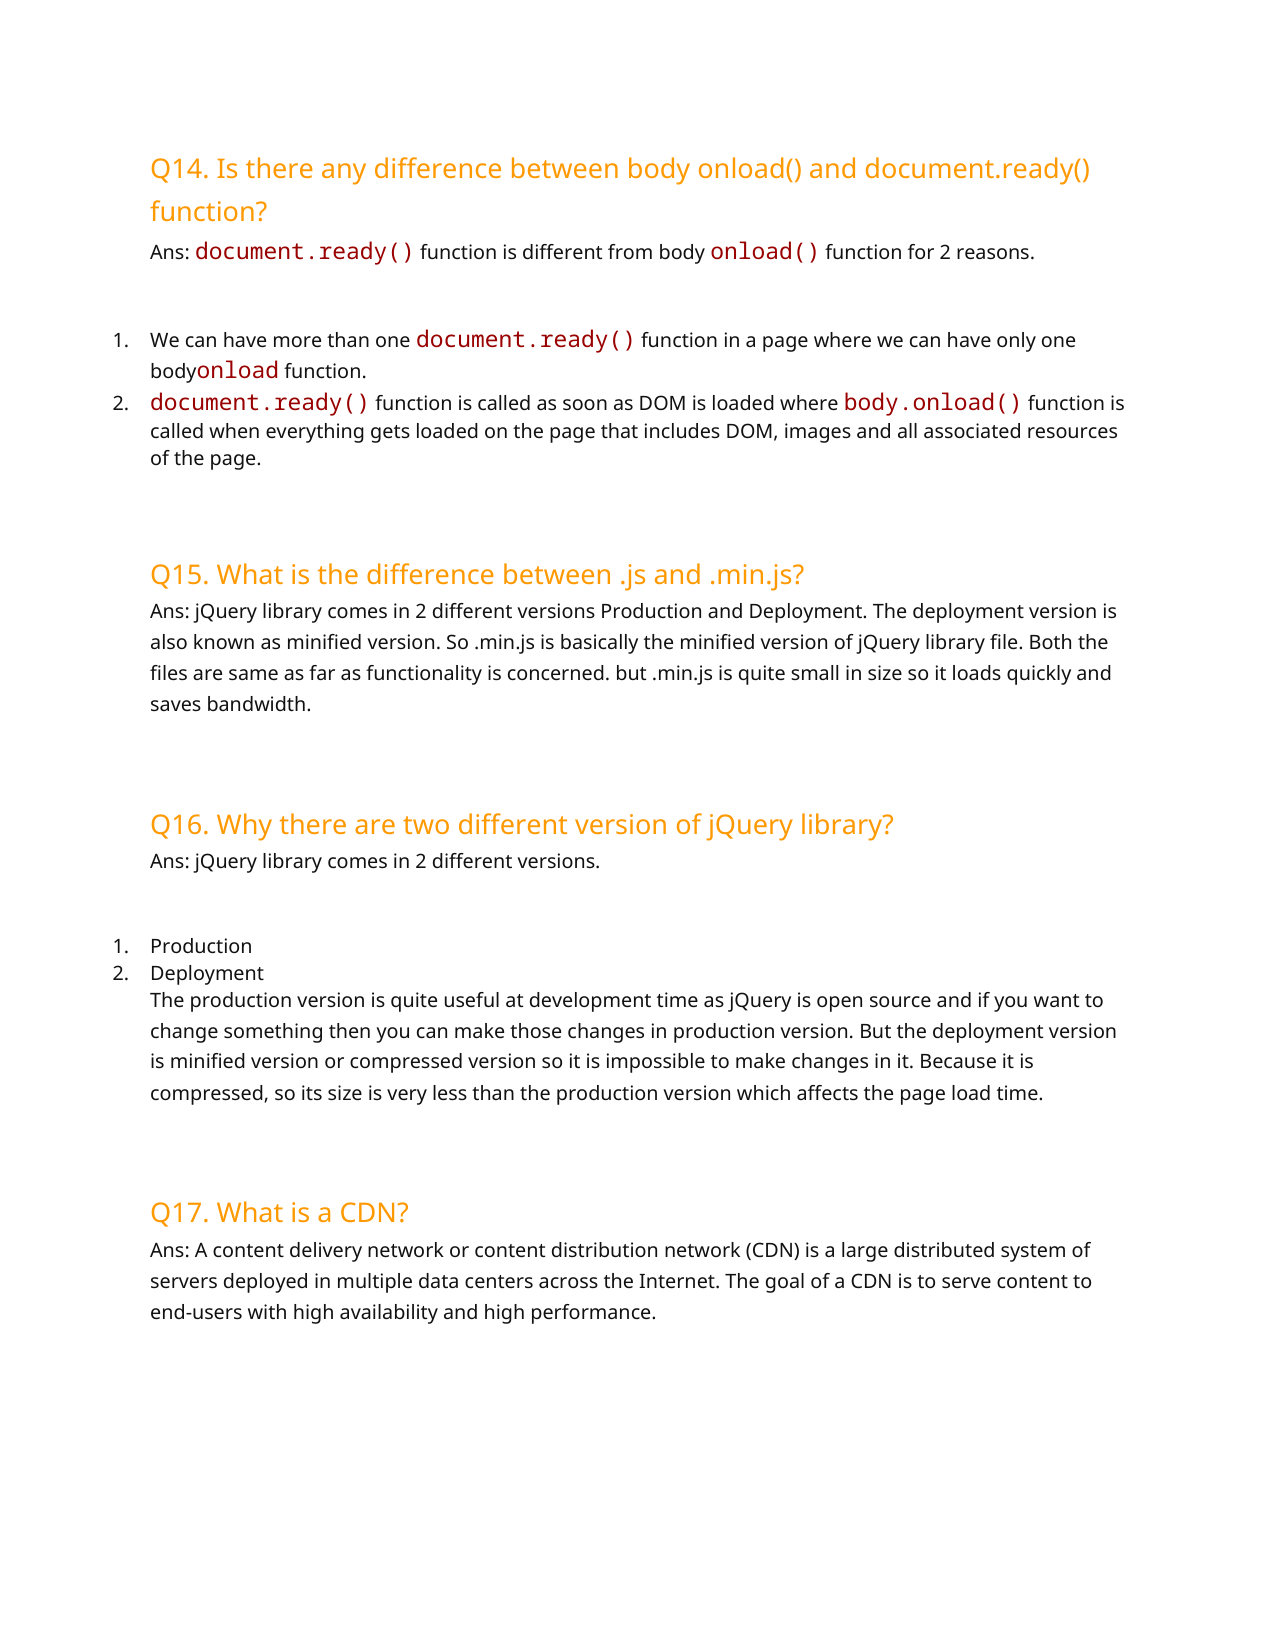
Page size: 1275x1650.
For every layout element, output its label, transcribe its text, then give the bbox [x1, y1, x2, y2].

list document.ready() function is called as soon as DOM is loaded where body.onload() function is called when everything gets loaded on the page that includes DOM, images and all associated resources of the page. [112, 386, 1125, 471]
text Ans: jQuery library comes in 2 different versions Production and Deployment. The deployment version is also known as minified version. So .min.js is basically the minified version of jQuery library file. Both the files are same as far as functionality is concerned. but .min.js is quite small in size so it loads quickly and saves bandwidth. [150, 597, 1125, 780]
list Production [112, 932, 1125, 959]
list We can have more than one document.ready() function in a page where we can have only one bodyonload function. [112, 323, 1125, 386]
list Deployment [112, 959, 1125, 986]
subtitle Q17. What is a CDN? [150, 1194, 1125, 1231]
subtitle Q16. Why there are two different version of jQuery library? [150, 805, 1125, 842]
text Ans: jQuery library comes in 2 different versions. [150, 848, 1125, 907]
text Ans: document.ready() function is different from body onload() function for 2 reasons. [150, 235, 1125, 298]
text The production version is quite useful at development time as jQuery is open source and if you want to change something then you can make those changes in production version. But the deployment version is minified version or compressed version so it is impossible to make changes in it. Because it is compressed, so its size is very less than the production version which affects the page load time. [150, 986, 1125, 1169]
subtitle Q14. Is there any difference between body onload() and document.ready() function? [150, 150, 1125, 229]
subtitle Q15. What is the difference between .js and .min.js? [150, 555, 1125, 592]
text Ans: A content delivery network or content distribution network (CDN) is a large distributed system of servers deployed in multiple data centers across the Internet. The goal of a CDN is to serve content to end-users with high availability and high performance. [150, 1236, 1125, 1388]
